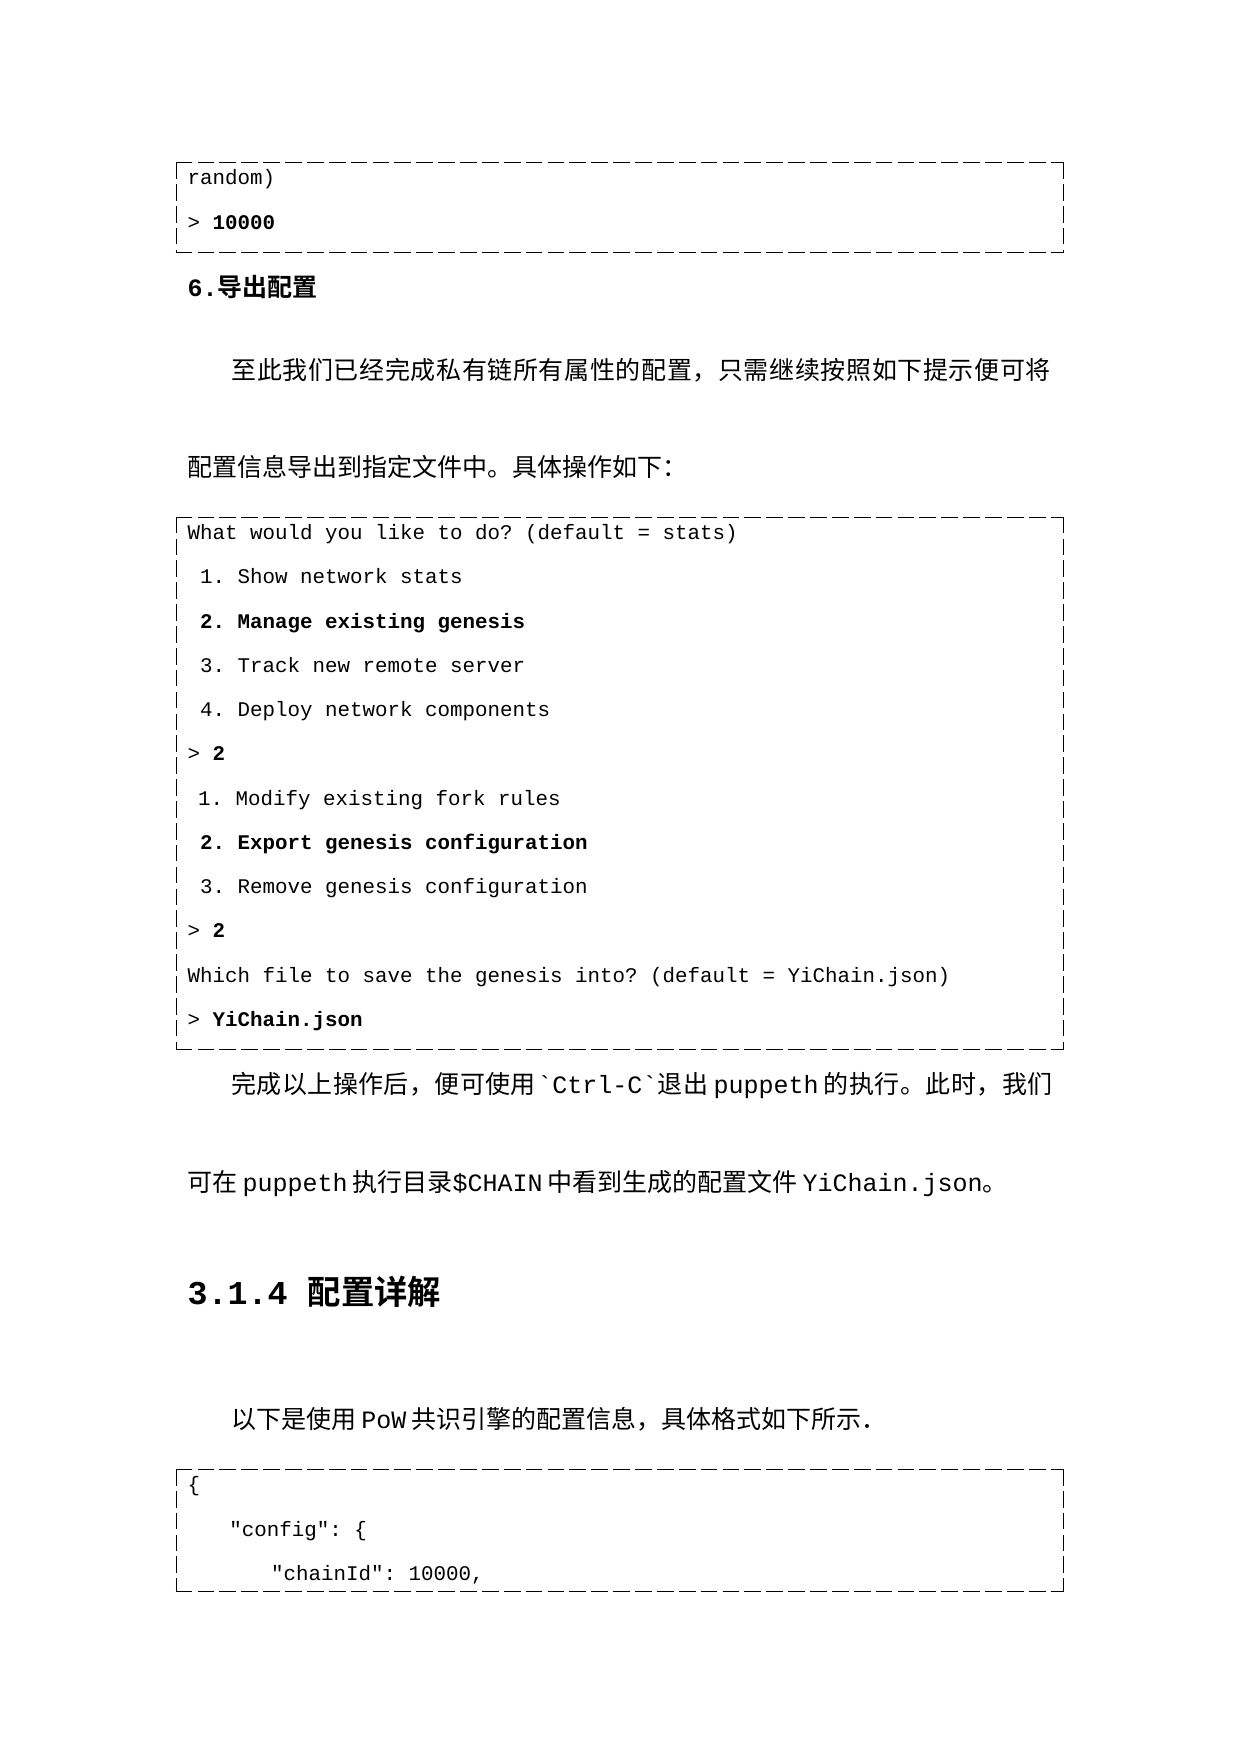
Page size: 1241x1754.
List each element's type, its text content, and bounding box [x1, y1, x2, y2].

text 至此我们已经完成私有链所有属性的配置，只需继续按照如下提示便可将配置信息导出到指定文件中。具体操作如下： [187, 336, 1053, 498]
subtitle 3.1.4 配置详解 [187, 1258, 1053, 1323]
table_header What would you like to do? (default = stats) 1. Show network stats 2. Manage existing genesis 3. Track new remote server 4. Deploy network components > 2 1. Modify existing fork rules 2. Export genesis configuration 3. Remove genesis configuration > 2 Which file to save the genesis into? (default = YiChain.json) > YiChain.json [176, 517, 1064, 1049]
text 完成以上操作后，便可使用`Ctrl-C`退出puppeth的执行。此时，我们可在puppeth执行目录$CHAIN中看到生成的配置文件YiChain.json。 [187, 1050, 1053, 1213]
text 6.导出配置 [187, 253, 1053, 318]
text 以下是使用PoW共识引擎的配置信息，具体格式如下所示． [187, 1386, 1053, 1451]
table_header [176, 162, 1064, 252]
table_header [176, 1469, 1064, 1591]
